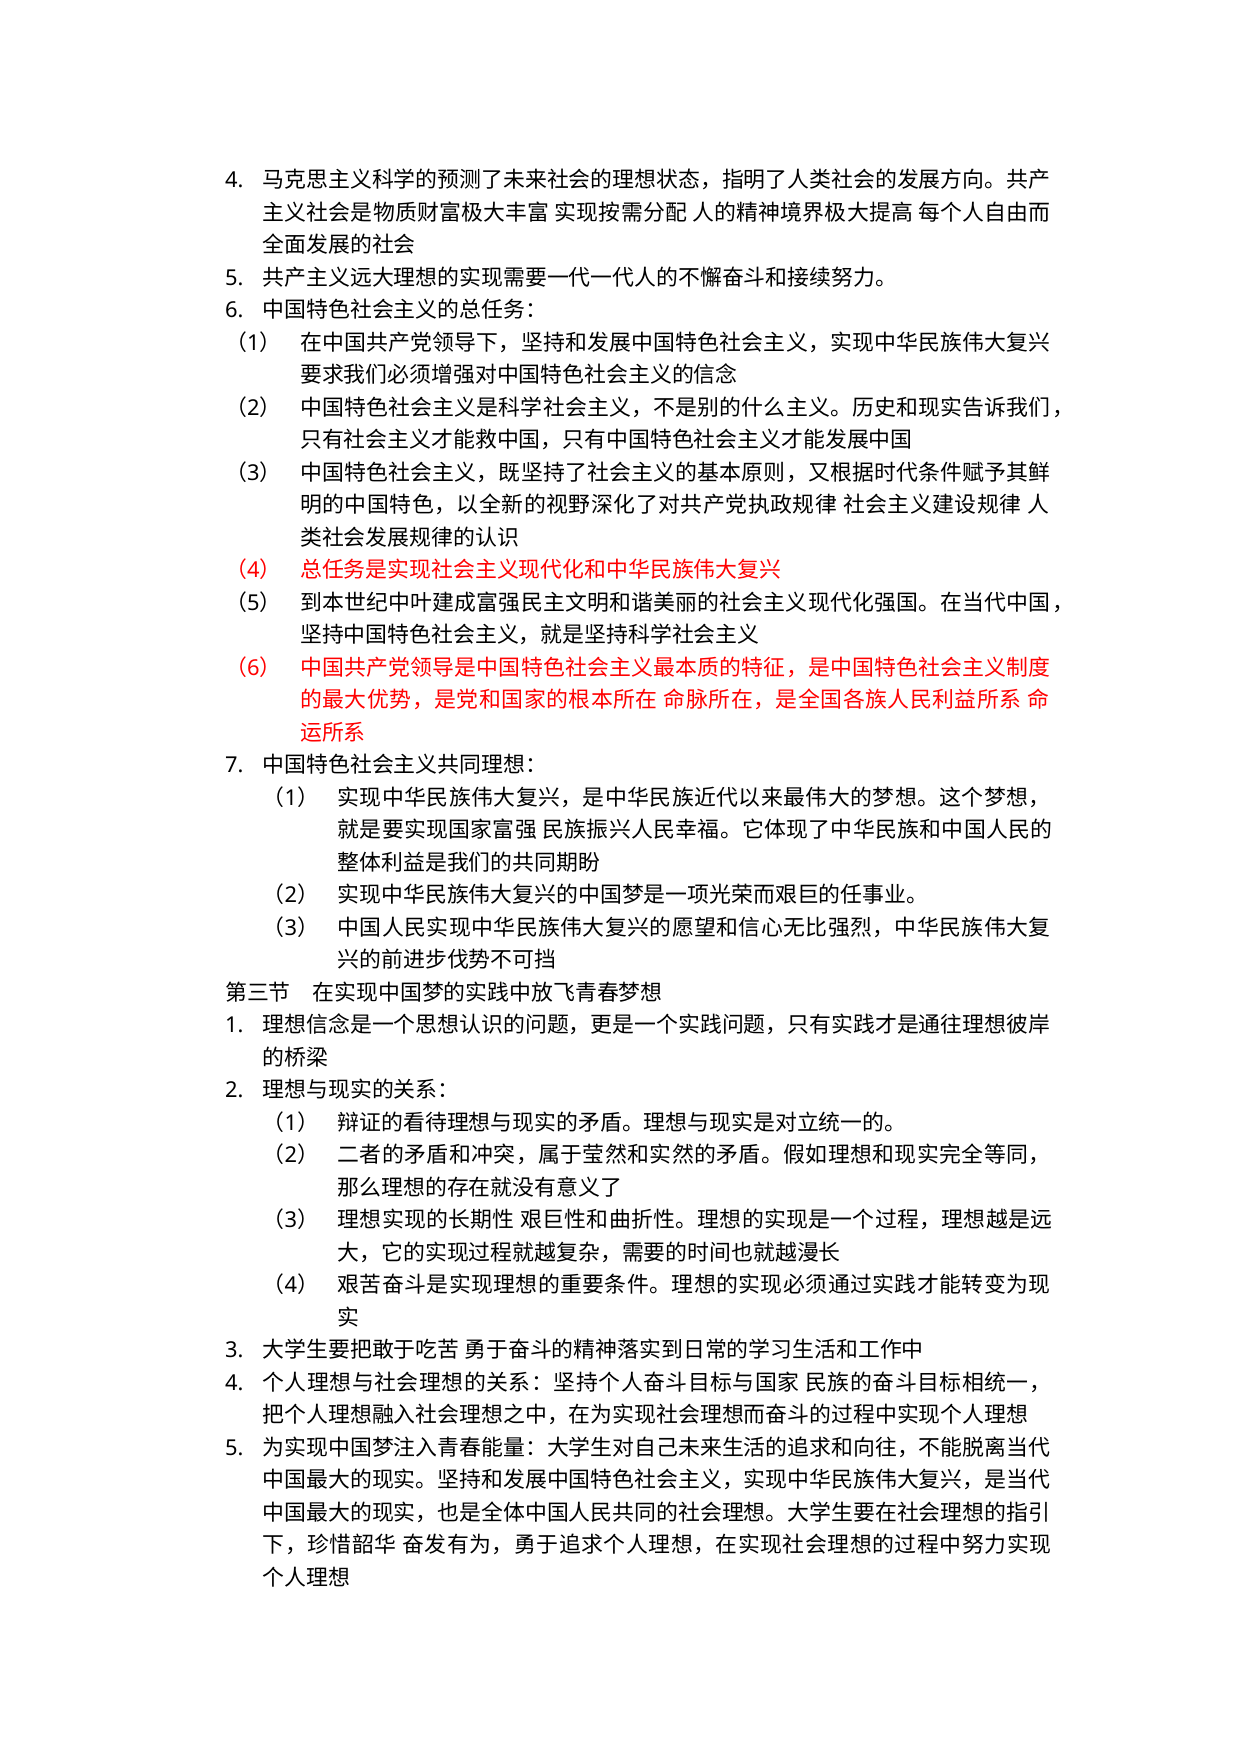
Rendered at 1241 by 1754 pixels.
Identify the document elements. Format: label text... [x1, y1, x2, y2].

list 马克思主义科学的预测了未来社会的理想状态，指明了人类社会的发展方向。共产主义社会是物质财富极大丰富 实现按需分配 人的精神境界极大提高 每个人自由而全面发展的社会 [225, 162, 1053, 259]
list 实现中华民族伟大复兴，是中华民族近代以来最伟大的梦想。这个梦想，就是要实现国家富强 民族振兴人民幸福。它体现了中华民族和中国人民的整体利益是我们的共同期盼 [262, 779, 1053, 877]
list 为实现中国梦注入青春能量：大学生对自己未来生活的追求和向往，不能脱离当代中国最大的现实。坚持和发展中国特色社会主义，实现中华民族伟大复兴，是当代中国最大的现实，也是全体中国人民共同的社会理想。大学生要在社会理想的指引下，珍惜韶华 奋发有为，勇于追求个人理想，在实现社会理想的过程中努力实现个人理想 [225, 1429, 1053, 1592]
list 二者的矛盾和冲突，属于莹然和实然的矛盾。假如理想和现实完全等同，那么理想的存在就没有意义了 [262, 1137, 1053, 1202]
list 在中国共产党领导下，坚持和发展中国特色社会主义，实现中华民族伟大复兴要求我们必须增强对中国特色社会主义的信念 [225, 324, 1053, 389]
list 在实现中国梦的实践中放飞青春梦想 [225, 974, 1053, 1007]
list 实现中华民族伟大复兴的中国梦是一项光荣而艰巨的任事业。 [262, 877, 1053, 909]
list 个人理想与社会理想的关系：坚持个人奋斗目标与国家 民族的奋斗目标相统一，把个人理想融入社会理想之中，在为实现社会理想而奋斗的过程中实现个人理想 [225, 1364, 1053, 1429]
list 中国人民实现中华民族伟大复兴的愿望和信心无比强烈，中华民族伟大复兴的前进步伐势不可挡 [262, 909, 1053, 974]
list 理想与现实的关系： [225, 1072, 1053, 1104]
list 理想实现的长期性 艰巨性和曲折性。理想的实现是一个过程，理想越是远大，它的实现过程就越复杂，需要的时间也就越漫长 [262, 1202, 1053, 1267]
list 总任务是实现社会主义现代化和中华民族伟大复兴 [225, 552, 1053, 584]
list 大学生要把敢于吃苦 勇于奋斗的精神落实到日常的学习生活和工作中 [225, 1332, 1053, 1364]
list 中国特色社会主义的总任务： [225, 292, 1053, 324]
list 辩证的看待理想与现实的矛盾。理想与现实是对立统一的。 [262, 1104, 1053, 1137]
list 理想信念是一个思想认识的问题，更是一个实践问题，只有实践才是通往理想彼岸的桥梁 [225, 1007, 1053, 1072]
list 共产主义远大理想的实现需要一代一代人的不懈奋斗和接续努力。 [225, 259, 1053, 292]
list 到本世纪中叶建成富强民主文明和谐美丽的社会主义现代化强国。在当代中国，坚持中国特色社会主义，就是坚持科学社会主义 [225, 584, 1053, 649]
list 中国特色社会主义是科学社会主义，不是别的什么主义。历史和现实告诉我们，只有社会主义才能救中国，只有中国特色社会主义才能发展中国 [225, 389, 1053, 454]
list 中国特色社会主义共同理想： [225, 747, 1053, 779]
list 中国共产党领导是中国特色社会主义最本质的特征，是中国特色社会主义制度的最大优势，是党和国家的根本所在 命脉所在，是全国各族人民利益所系 命运所系 [225, 649, 1053, 747]
list 艰苦奋斗是实现理想的重要条件。理想的实现必须通过实践才能转变为现实 [262, 1267, 1053, 1332]
list 中国特色社会主义，既坚持了社会主义的基本原则，又根据时代条件赋予其鲜明的中国特色，以全新的视野深化了对共产党执政规律 社会主义建设规律 人类社会发展规律的认识 [225, 454, 1053, 552]
